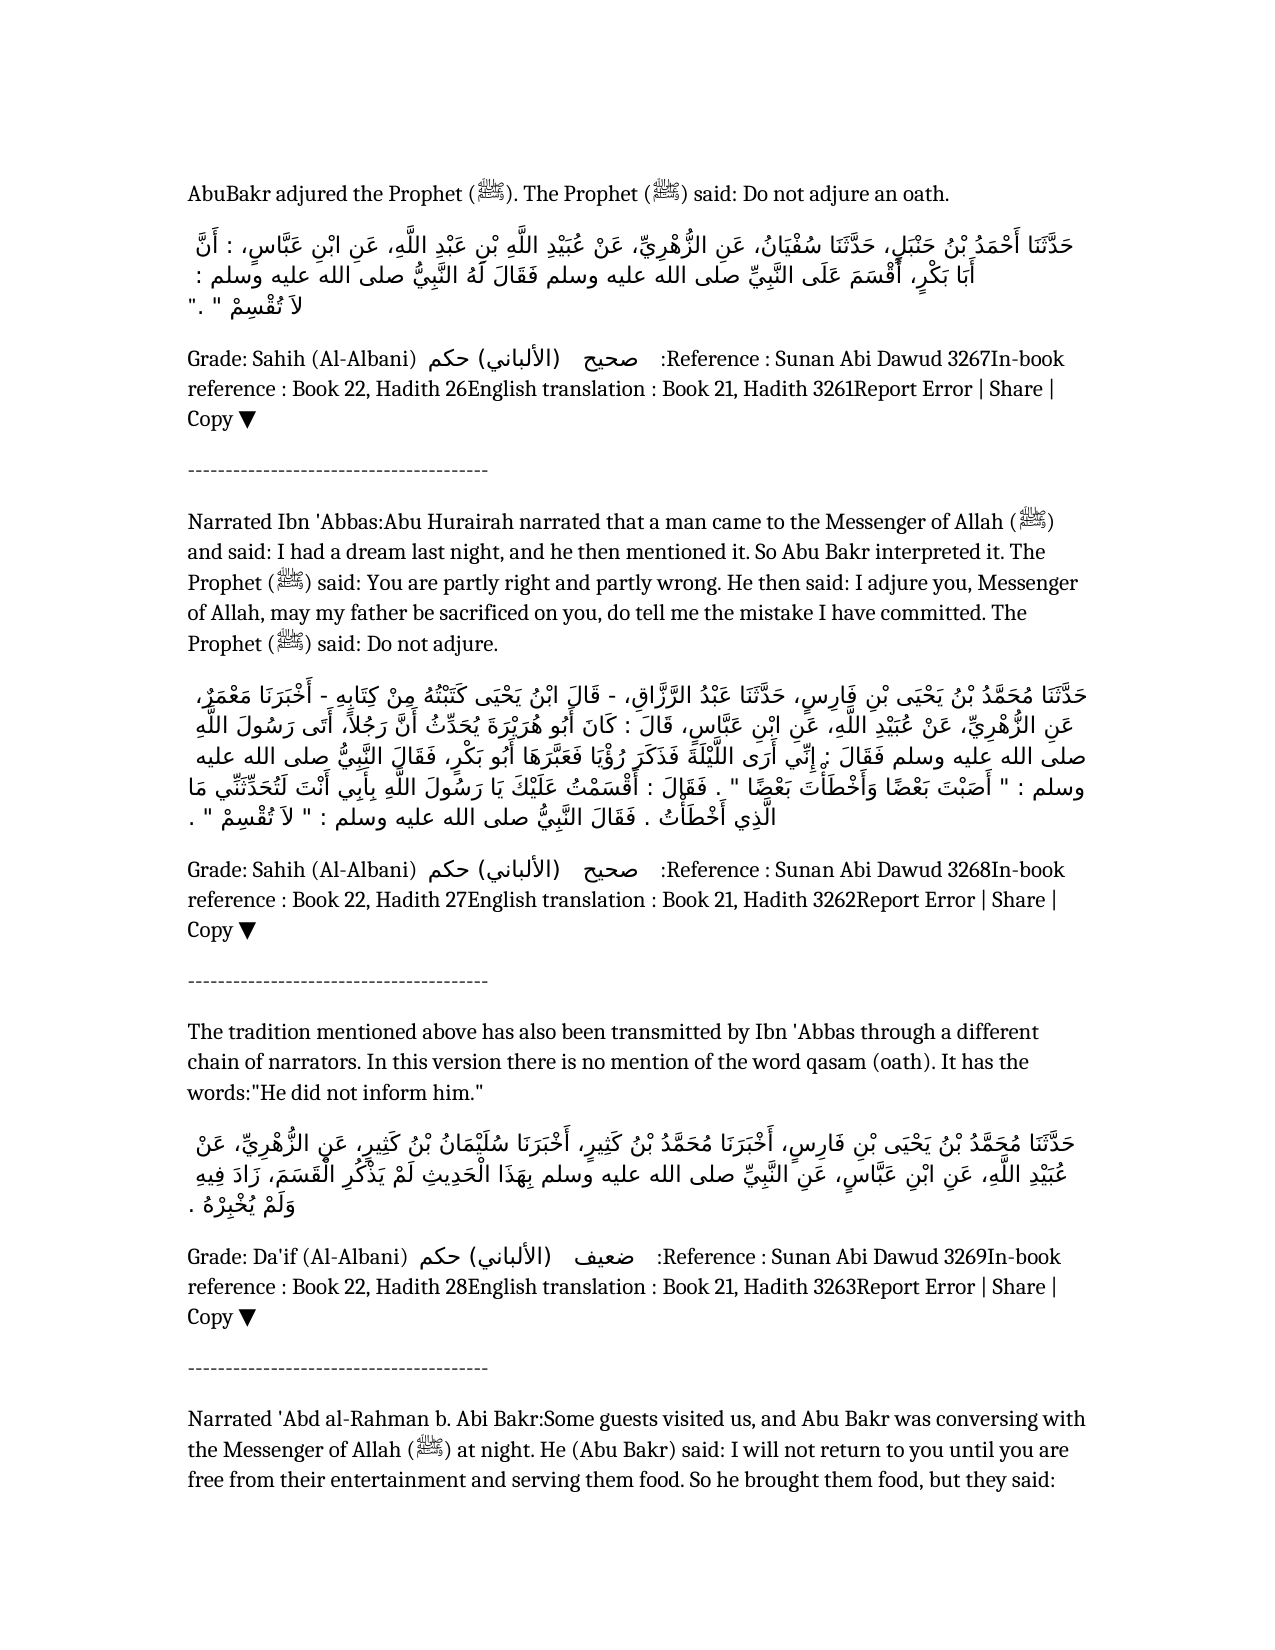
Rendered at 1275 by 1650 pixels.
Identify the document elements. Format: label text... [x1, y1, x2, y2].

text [187, 150, 1087, 207]
text حَدَّثَنَا مُحَمَّدُ بْنُ يَحْيَى بْنِ فَارِسٍ، حَدَّثَنَا عَبْدُ الرَّزَّاقِ، - قَالَ ابْنُ يَحْيَى كَتَبْتُهُ مِنْ كِتَابِهِ - أَخْبَرَنَا مَعْمَرٌ، عَنِ الزُّهْرِيِّ، عَنْ عُبَيْدِ اللَّهِ، عَنِ ابْنِ عَبَّاسٍ، قَالَ ‏:‏ كَانَ أَبُو هُرَيْرَةَ يُحَدِّثُ أَنَّ رَجُلاً، أَتَى رَسُولَ اللَّهِ صلى الله عليه وسلم فَقَالَ ‏:‏ إِنِّي أَرَى اللَّيْلَةَ فَذَكَرَ رُؤْيَا فَعَبَّرَهَا أَبُو بَكْرٍ، فَقَالَ النَّبِيُّ صلى الله عليه وسلم ‏:‏ ‏"‏ أَصَبْتَ بَعْضًا وَأَخْطَأْتَ بَعْضًا ‏"‏ ‏.‏ فَقَالَ ‏:‏ أَقْسَمْتُ عَلَيْكَ يَا رَسُولَ اللَّهِ بِأَبِي أَنْتَ لَتُحَدِّثَنِّي مَا الَّذِي أَخْطَأْتُ ‏.‏ فَقَالَ النَّبِيُّ صلى الله عليه وسلم ‏:‏ ‏"‏ لاَ تُقْسِمْ ‏"‏ ‏.‏ [187, 682, 1087, 831]
text Grade: Sahih (Al-Albani) صحيح (الألباني) حكم :Reference : Sunan Abi Dawud 3267In-book reference : Book 22, Hadith 26English translation : Book 21, Hadith 3261Report Error | Share | Copy ▼ [187, 345, 1087, 432]
text ---------------------------------------- [187, 1355, 1087, 1382]
text ---------------------------------------- [187, 968, 1087, 994]
text Grade: Sahih (Al-Albani) صحيح (الألباني) حكم :Reference : Sunan Abi Dawud 3268In-book reference : Book 22, Hadith 27English translation : Book 21, Hadith 3262Report Error | Share | Copy ▼ [187, 856, 1087, 943]
text ---------------------------------------- [187, 457, 1087, 483]
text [187, 1406, 1087, 1494]
text Narrated Ibn 'Abbas:Abu Hurairah narrated that a man came to the Messenger of Allah (ﷺ) and said: I had a dream last night, and he then mentioned it. So Abu Bakr interpreted it. The Prophet (ﷺ) said: You are partly right and partly wrong. He then said: I adjure you, Messenger of Allah, may my father be sacrificed on you, do tell me the mistake I have committed. The Prophet (ﷺ) said: Do not adjure. [187, 508, 1087, 657]
text حَدَّثَنَا مُحَمَّدُ بْنُ يَحْيَى بْنِ فَارِسٍ، أَخْبَرَنَا مُحَمَّدُ بْنُ كَثِيرٍ، أَخْبَرَنَا سُلَيْمَانُ بْنُ كَثِيرٍ، عَنِ الزُّهْرِيِّ، عَنْ عُبَيْدِ اللَّهِ، عَنِ ابْنِ عَبَّاسٍ، عَنِ النَّبِيِّ صلى الله عليه وسلم بِهَذَا الْحَدِيثِ لَمْ يَذْكُرِ الْقَسَمَ، زَادَ فِيهِ وَلَمْ يُخْبِرْهُ ‏.‏ [187, 1130, 1087, 1218]
text حَدَّثَنَا أَحْمَدُ بْنُ حَنْبَلٍ، حَدَّثَنَا سُفْيَانُ، عَنِ الزُّهْرِيِّ، عَنْ عُبَيْدِ اللَّهِ بْنِ عَبْدِ اللَّهِ، عَنِ ابْنِ عَبَّاسٍ، ‏:‏ أَنَّ أَبَا بَكْرٍ، أَقْسَمَ عَلَى النَّبِيِّ صلى الله عليه وسلم فَقَالَ لَهُ النَّبِيُّ صلى الله عليه وسلم ‏:‏ ‏ "‏ لاَ تُقْسِمْ ‏"‏ ‏.‏ [187, 232, 1087, 320]
text The tradition mentioned above has also been transmitted by Ibn 'Abbas through a different chain of narrators. In this version there is no mention of the word qasam (oath). It has the words:"He did not inform him." [187, 1019, 1087, 1106]
text Grade: Da'if (Al-Albani) ضعيف (الألباني) حكم :Reference : Sunan Abi Dawud 3269In-book reference : Book 22, Hadith 28English translation : Book 21, Hadith 3263Report Error | Share | Copy ▼ [187, 1243, 1087, 1331]
